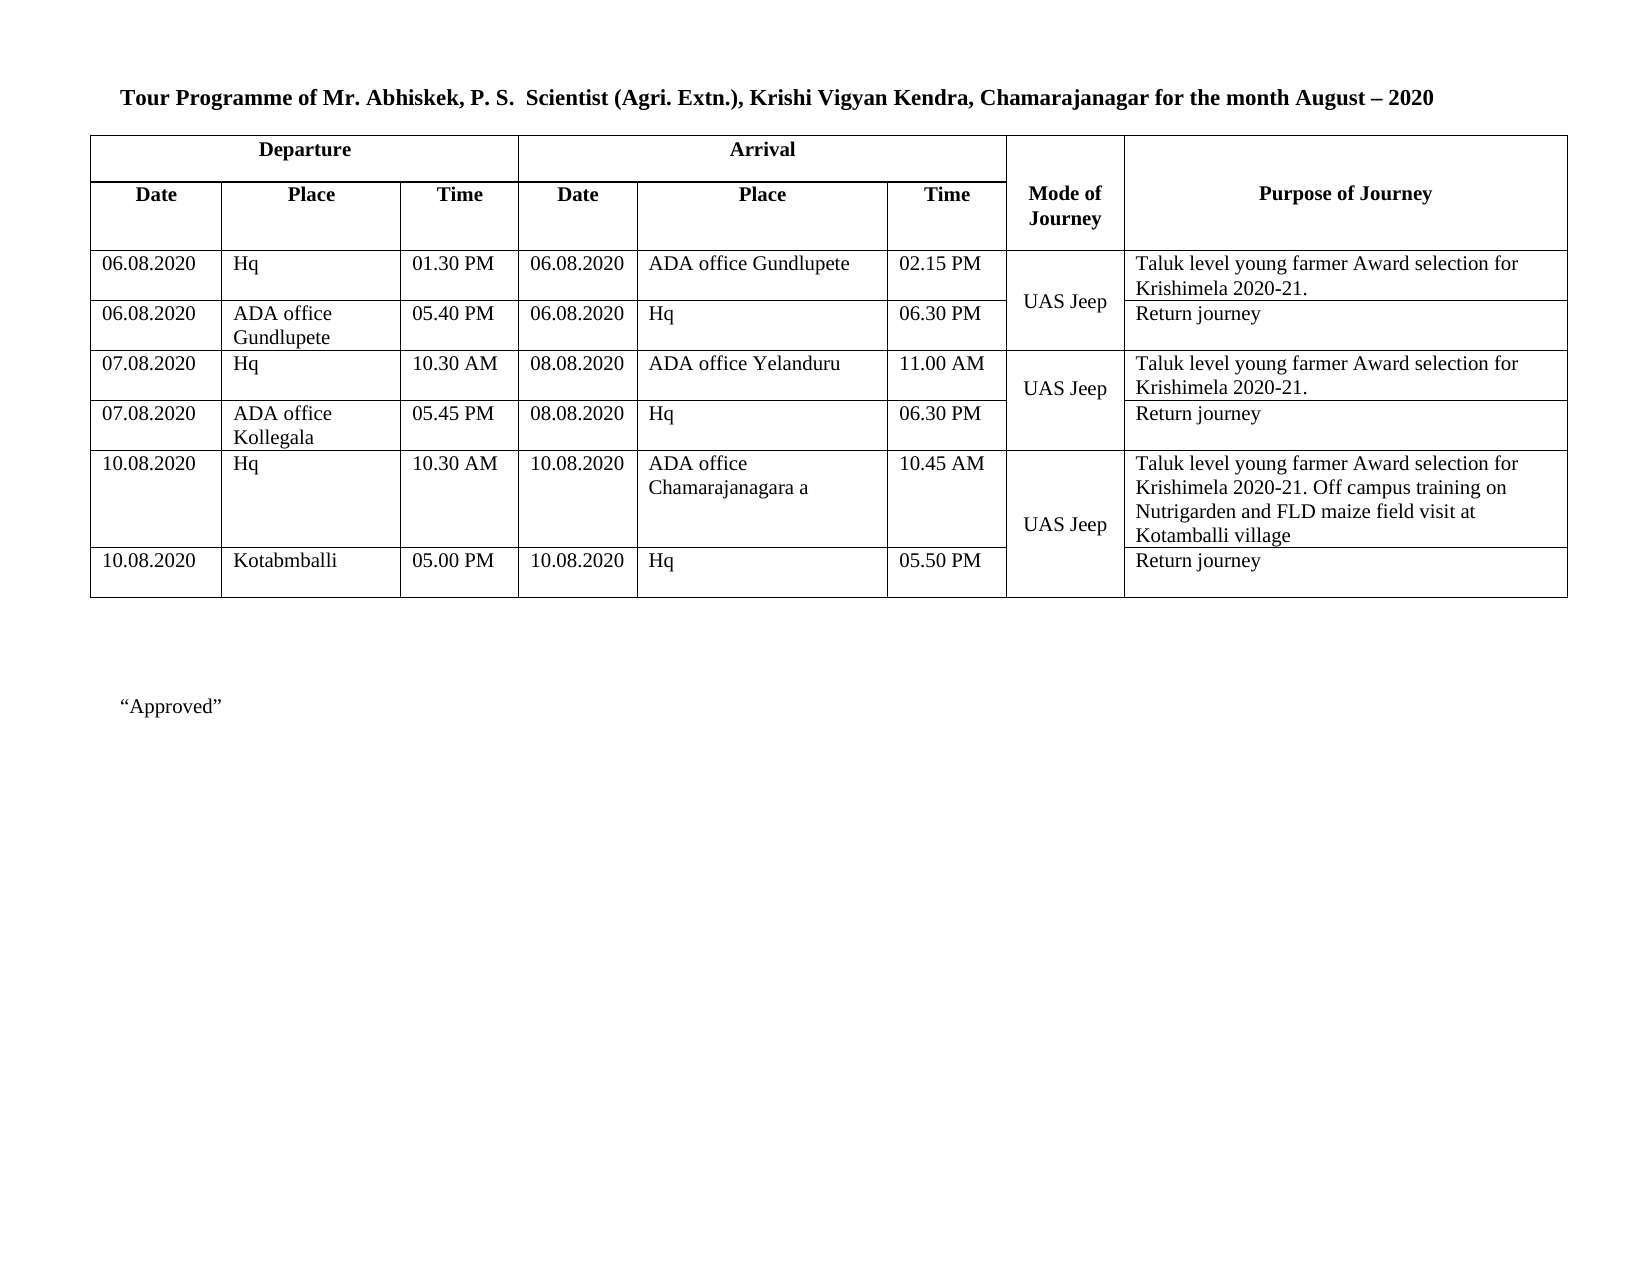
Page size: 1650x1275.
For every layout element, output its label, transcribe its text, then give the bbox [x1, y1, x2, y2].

table_header Mode of Journey [1007, 136, 1124, 250]
table_cell 06.08.2020 [519, 251, 637, 300]
table_cell Hq [222, 351, 400, 400]
table_header Departure [91, 136, 518, 181]
table_cell Hq [222, 451, 400, 547]
table_cell Date [519, 183, 637, 250]
table_cell 06.30 PM [888, 401, 1006, 449]
text Tour Programme of Mr. Abhiskek, P. S. Scientist (Agri. Extn.), Krishi Vigyan Kendra, Chamarajanagar for the month August – 2020 [120, 84, 1584, 111]
table_cell Time [888, 183, 1006, 250]
table_cell Hq [638, 301, 887, 350]
table_cell 10.08.2020 [519, 451, 637, 547]
table_cell 07.08.2020 [91, 351, 221, 400]
table_cell ADA office Gundlupete [222, 301, 400, 350]
table_cell Hq [638, 548, 887, 597]
table_cell UAS Jeep [1007, 351, 1124, 449]
table_cell 08.08.2020 [519, 351, 637, 400]
text “Approved” [120, 694, 1584, 718]
table_cell Return journey [1125, 548, 1567, 597]
table_cell Taluk level young farmer Award selection for Krishimela 2020-21. [1125, 251, 1567, 300]
table_cell Return journey [1125, 401, 1567, 449]
table_cell 06.08.2020 [91, 251, 221, 300]
table_cell Kotabmballi [222, 548, 400, 597]
table_cell 07.08.2020 [91, 401, 221, 449]
table_cell UAS Jeep [1007, 251, 1124, 350]
table_cell 10.45 AM [888, 451, 1006, 547]
table_cell Date [91, 183, 221, 250]
table_cell 06.30 PM [888, 301, 1006, 350]
table_cell 10.08.2020 [91, 451, 221, 547]
table_cell 10.30 AM [401, 451, 518, 547]
table_cell Return journey [1125, 301, 1567, 350]
table_cell 05.40 PM [401, 301, 518, 350]
table_cell 05.00 PM [401, 548, 518, 597]
table_cell 01.30 PM [401, 251, 518, 300]
table_cell 05.50 PM [888, 548, 1006, 597]
table_cell 08.08.2020 [519, 401, 637, 449]
table_cell 06.08.2020 [519, 301, 637, 350]
table_cell ADA office Gundlupete [638, 251, 887, 300]
table_header Arrival [519, 136, 1006, 181]
table_cell 05.45 PM [401, 401, 518, 449]
table_cell ADA office Kollegala [222, 401, 400, 449]
table_cell Taluk level young farmer Award selection for Krishimela 2020-21. Off campus training on Nutrigarden and FLD maize field visit at Kotamballi village [1125, 451, 1567, 547]
table_cell Place [638, 183, 887, 250]
table_cell 10.08.2020 [519, 548, 637, 597]
table_cell Time [401, 183, 518, 250]
table_cell Place [222, 183, 400, 250]
table_cell Taluk level young farmer Award selection for Krishimela 2020-21. [1125, 351, 1567, 400]
table_cell 02.15 PM [888, 251, 1006, 300]
table_header Purpose of Journey [1125, 136, 1567, 250]
table_cell ADA office Yelanduru [638, 351, 887, 400]
table_cell 11.00 AM [888, 351, 1006, 400]
table_cell 06.08.2020 [91, 301, 221, 350]
table_cell Hq [638, 401, 887, 449]
table_cell 10.30 AM [401, 351, 518, 400]
table_cell ADA office Chamarajanagara a [638, 451, 887, 547]
table_cell 10.08.2020 [91, 548, 221, 597]
table_cell Hq [222, 251, 400, 300]
table_cell UAS Jeep [1007, 451, 1124, 597]
